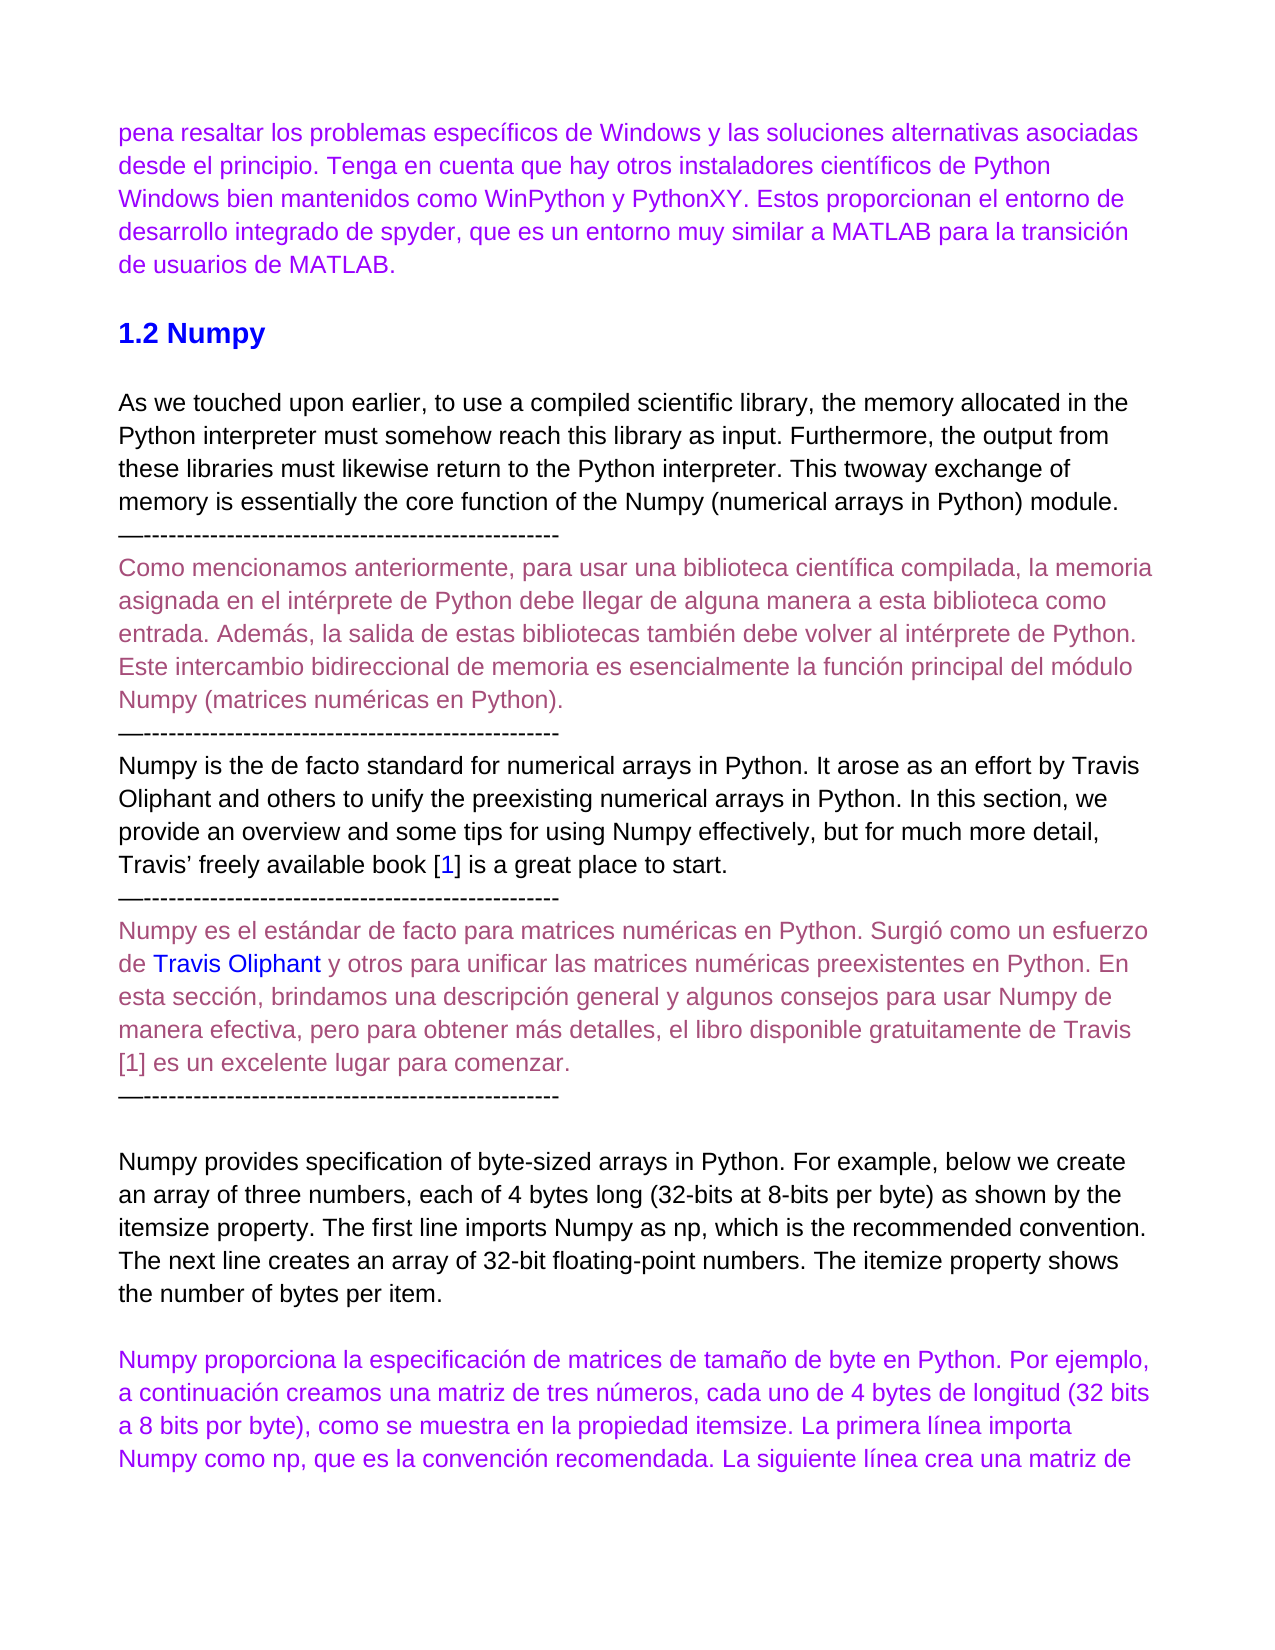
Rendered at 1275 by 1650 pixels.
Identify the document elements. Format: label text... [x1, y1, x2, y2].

text As we touched upon earlier, to use a compiled scientific library, the memory allocated in the Python interpreter must somehow reach this library as input. Furthermore, the output from these libraries must likewise return to the Python interpreter. This twoway exchange of memory is essentially the core function of the Numpy (numerical arrays in Python) module. [118, 388, 1157, 516]
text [118, 118, 1157, 279]
text Como mencionamos anteriormente, para usar una biblioteca científica compilada, la memoria asignada en el intérprete de Python debe llegar de alguna manera a esta biblioteca como entrada. Además, la salida de estas bibliotecas también debe volver al intérprete de Python. Este intercambio bidireccional de memoria es esencialmente la función principal del módulo Numpy (matrices numéricas en Python). [118, 553, 1157, 714]
text Numpy provides specification of byte-sized arrays in Python. For example, below we create an array of three numbers, each of 4 bytes long (32-bits at 8-bits per byte) as shown by the itemsize property. The first line imports Numpy as np, which is the recommended convention. The next line creates an array of 32-bit floating-point numbers. The itemize property shows the number of bytes per item. [118, 1147, 1157, 1308]
text Numpy es el estándar de facto para matrices numéricas en Python. Surgió como un esfuerzo de Travis Oliphant y otros para unificar las matrices numéricas preexistentes en Python. En esta sección, brindamos una descripción general y algunos consejos para usar Numpy de manera efectiva, pero para obtener más detalles, el libro disponible gratuitamente de Travis [1] es un excelente lugar para comenzar. [118, 916, 1157, 1077]
text —-------------------------------------------------- [118, 718, 1157, 747]
text —-------------------------------------------------- [118, 883, 1157, 912]
text Numpy is the de facto standard for numerical arrays in Python. It arose as an effort by Travis Oliphant and others to unify the preexisting numerical arrays in Python. In this section, we provide an overview and some tips for using Numpy effectively, but for much more detail, Travis’ freely available book [1] is a great place to start. [118, 751, 1157, 879]
text —-------------------------------------------------- [118, 520, 1157, 548]
text 1.2 Numpy [118, 316, 1157, 350]
text —-------------------------------------------------- [118, 1081, 1157, 1110]
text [118, 1345, 1157, 1473]
